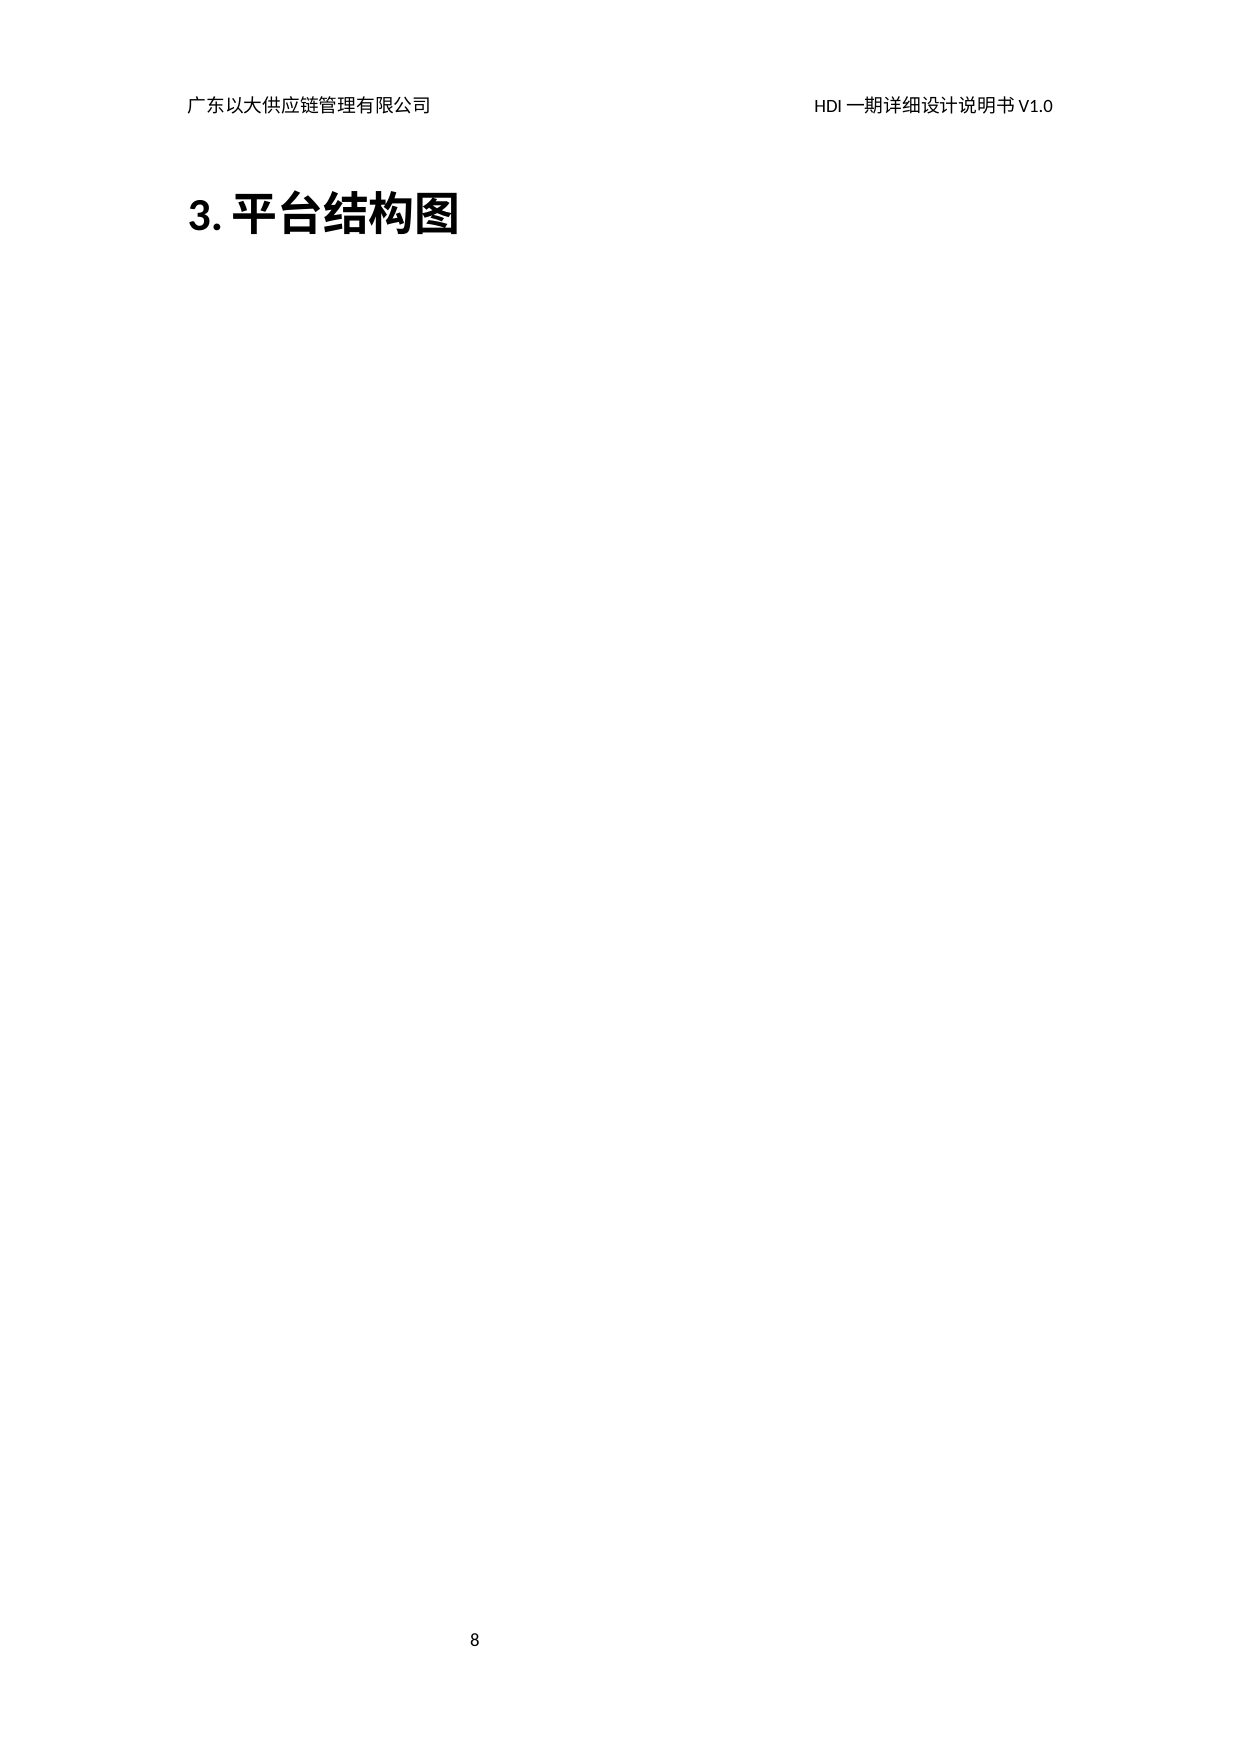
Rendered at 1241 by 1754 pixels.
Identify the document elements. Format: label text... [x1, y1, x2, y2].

subtitle 平台结构图 [187, 162, 1053, 259]
